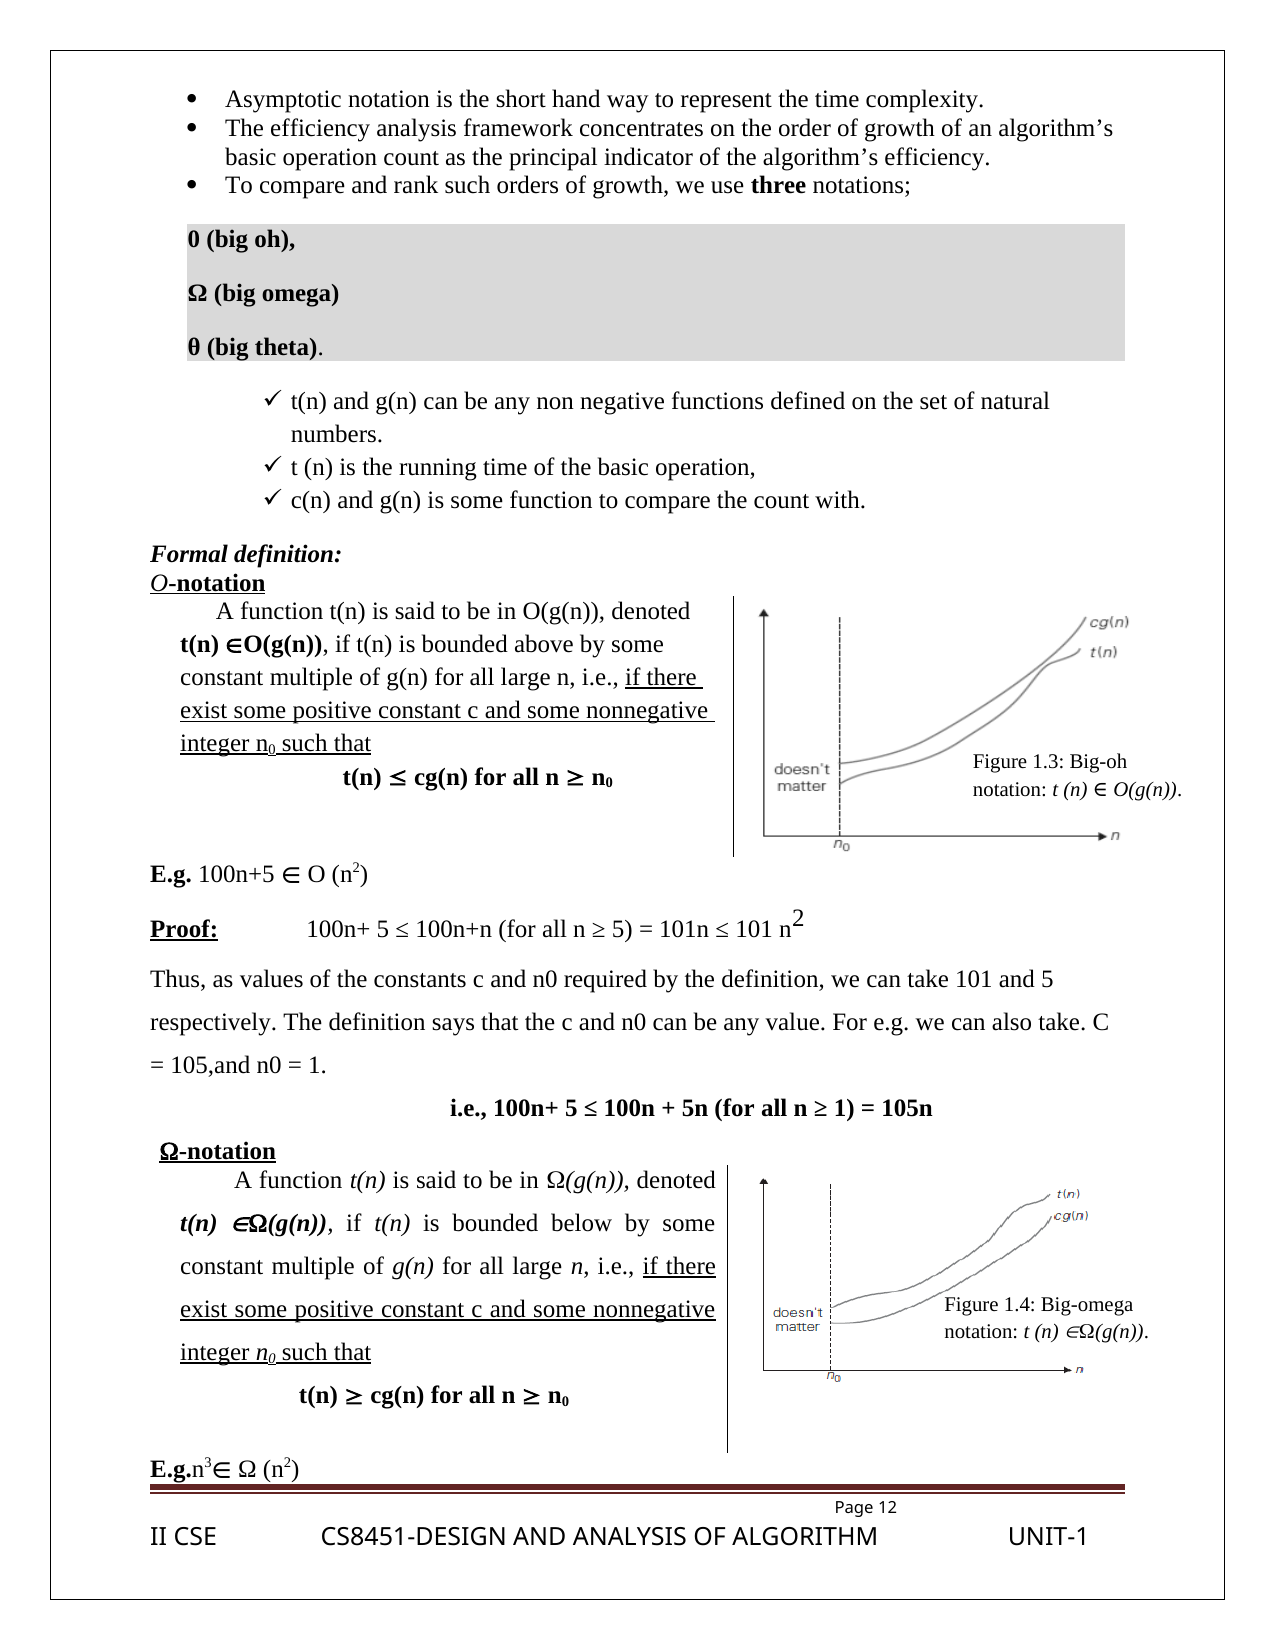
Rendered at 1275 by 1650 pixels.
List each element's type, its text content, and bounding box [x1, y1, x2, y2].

text 0 (big oh), [187, 224, 1125, 253]
text Ω (big omega) [187, 278, 1125, 307]
table_header [734, 596, 745, 857]
text O-notation [150, 568, 1125, 596]
list The efficiency analysis framework concentrates on the order of growth of an algorithm’s basic operation count as the principal indicator of the algorithm’s efficiency. [187, 113, 1125, 171]
table_header A function t(n) is said to be in O(g(n)), denoted t(n) O(g(n)), if t(n) is bounded above by some constant multiple of g(n) for all large n, i.e., if there exist some positive constant c and some nonnegative integer n0 such that t(n) cg(n) for all n n0 [169, 596, 733, 857]
text Thus, as values of the constants c and n0 required by the definition, we can take 101 and 5 respectively. The definition says that the c and n0 can be any value. For e.g. we can also take. C = 105,and n0 = 1. [150, 964, 1125, 1079]
table_header A function t(n) is said to be in (g(n)), denoted t(n) (g(n)), if t(n) is bounded below by some constant multiple of g(n) for all large n, i.e., if there exist some positive constant c and some nonnegative integer n0 such that t(n) cg(n) for all n n0 [169, 1165, 727, 1452]
text E.g.n3∈ Ω (n2) [150, 1452, 1125, 1483]
list To compare and rank such orders of growth, we use three notations; [187, 171, 1125, 199]
list c(n) and g(n) is some function to compare the count with. [262, 485, 1125, 514]
list Asymptotic notation is the short hand way to represent the time complexity. [187, 84, 1125, 113]
text Formal definition: [150, 539, 1125, 568]
text E.g. 100n+5 ∈ O (n2) [150, 857, 1125, 887]
text θ (big theta). [187, 332, 1125, 361]
table_header [728, 1165, 1177, 1452]
list t (n) is the running time of the basic operation, [262, 452, 1125, 481]
list t(n) and g(n) can be any non negative functions defined on the set of natural numbers. [262, 386, 1125, 448]
text i.e., 100n+ 5 ≤ 100n + 5n (for all n ≥ 1) = 105n [375, 1093, 1125, 1122]
text Proof: 100n+ 5 ≤ 100n+n (for all n ≥ 5) = 101n ≤ 101 n2 [150, 903, 1125, 943]
text -notation [159, 1136, 1125, 1165]
table_header [1143, 596, 1189, 857]
